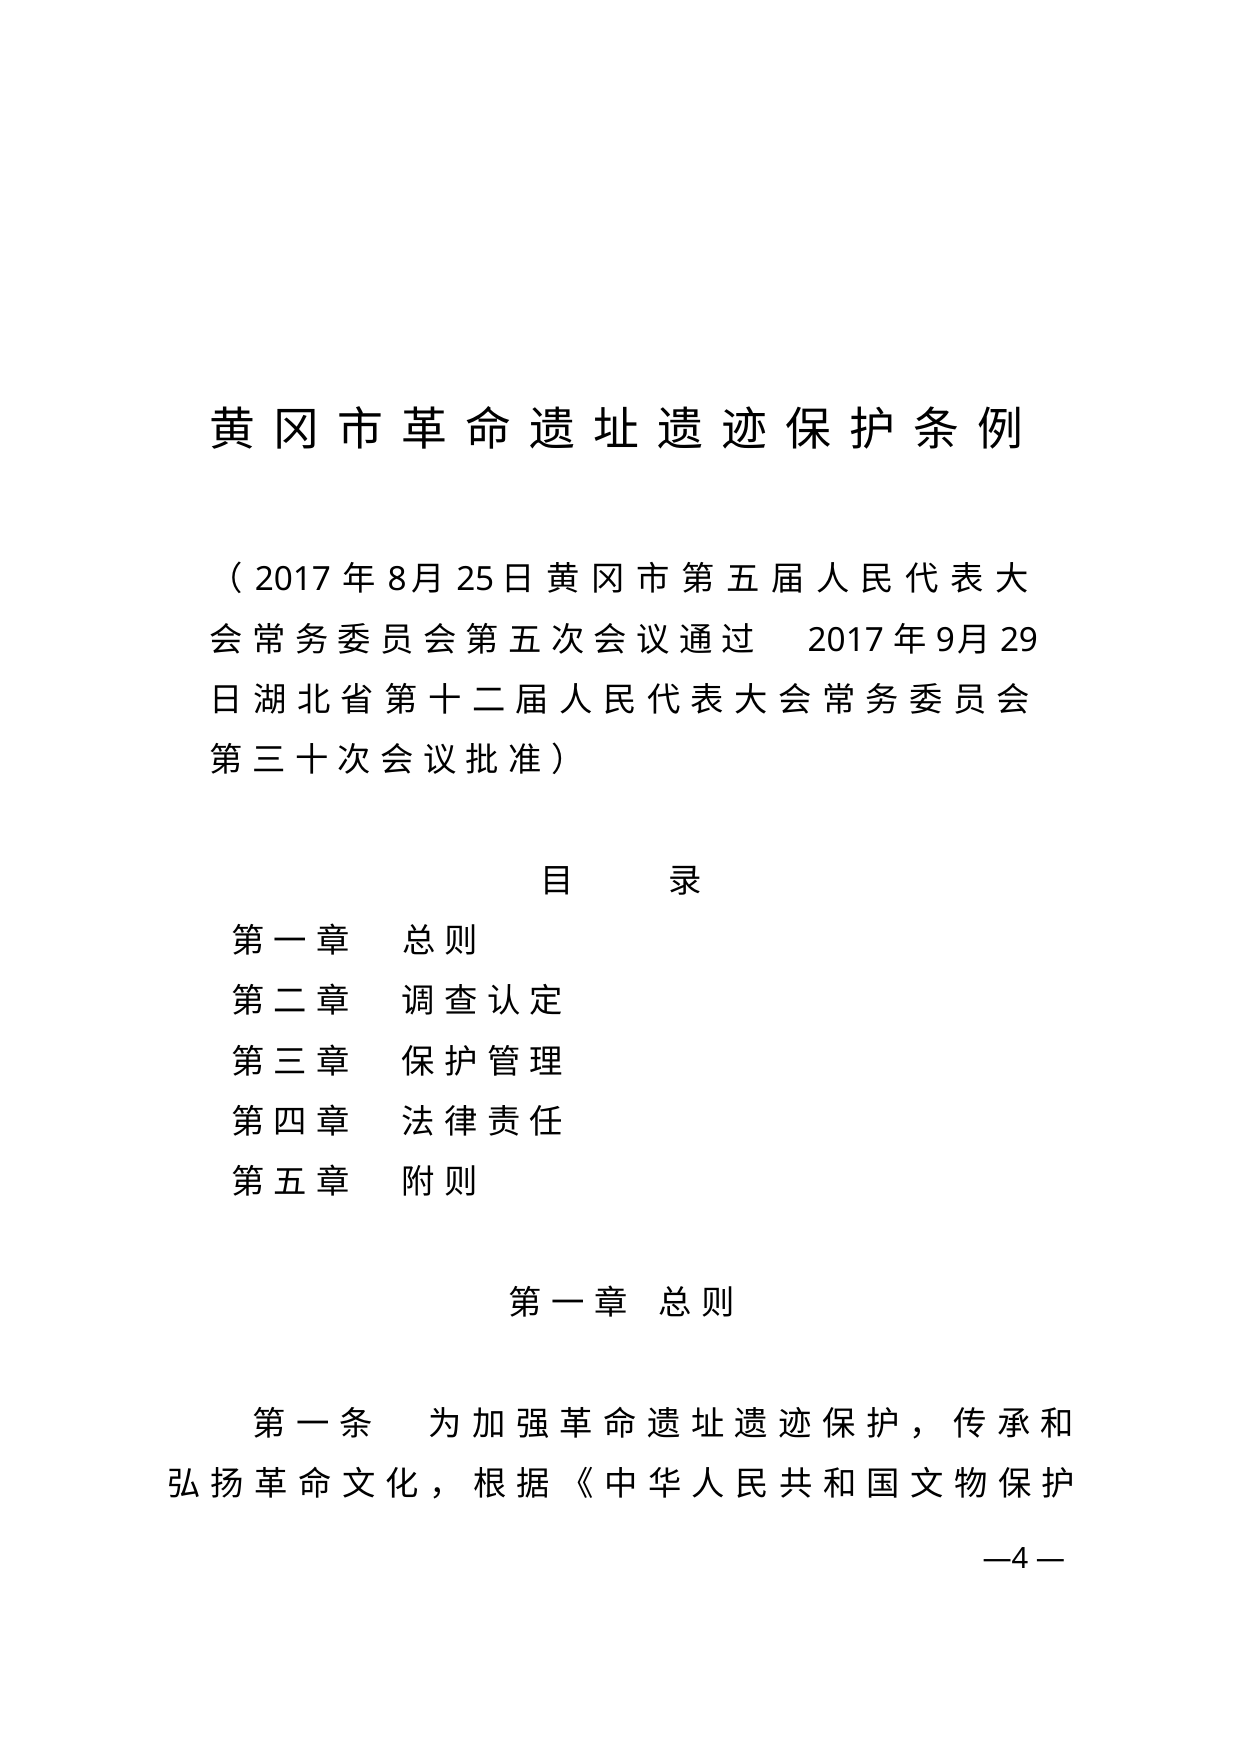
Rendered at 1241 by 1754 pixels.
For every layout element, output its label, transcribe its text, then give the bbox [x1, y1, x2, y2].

text 第二章 调查认定 [167, 968, 1085, 1028]
list 总则 [167, 908, 1085, 968]
text 第三章 保护管理 [167, 1028, 1085, 1089]
text 第五章 附则 [167, 1149, 1085, 1209]
text 第四章 法律责任 [167, 1089, 1085, 1149]
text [167, 1390, 1085, 1511]
text （2017年8月25日黄冈市第五届人民代表大会常务委员会第五次会议通过 2017年9月29日湖北省第十二届人民代表大会常务委员会第三十次会议批准） [209, 546, 1040, 787]
text 目 录 [167, 848, 1085, 908]
text 第一章 总则 [167, 1270, 1085, 1330]
text 黄冈市革命遗址遗迹保护条例 [167, 365, 1085, 486]
